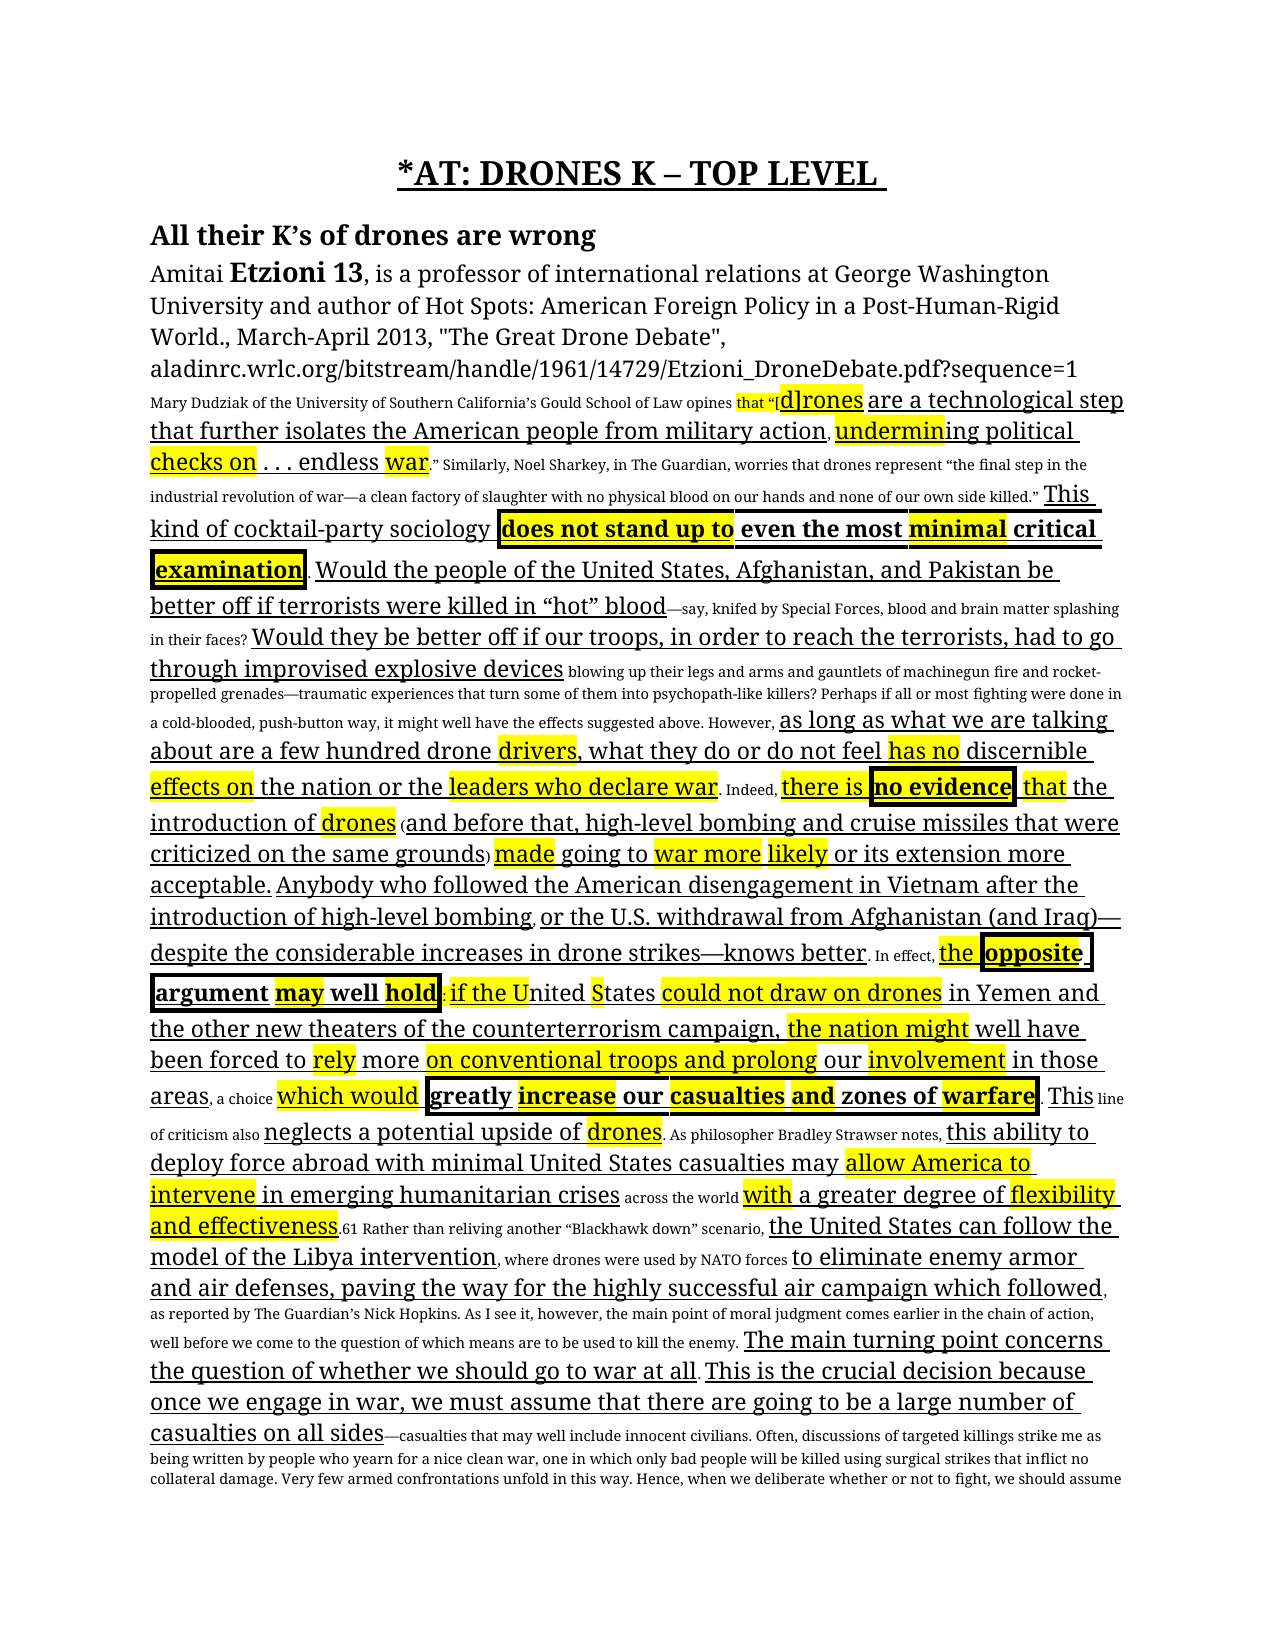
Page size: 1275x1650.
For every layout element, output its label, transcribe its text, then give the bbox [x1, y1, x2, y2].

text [150, 384, 1125, 1488]
subtitle *AT: Drones K – Top Level [150, 150, 1125, 195]
text Amitai Etzioni 13, is a professor of international relations at George Washington University and author of Hot Spots: American Foreign Policy in a Post-Human-Rigid World., March-April 2013, "The Great Drone Debate", aladinrc.wrlc.org/bitstream/handle/1961/14729/Etzioni_DroneDebate.pdf?sequence=1 [150, 253, 1125, 384]
subtitle All their K’s of drones are wrong [150, 216, 1125, 253]
